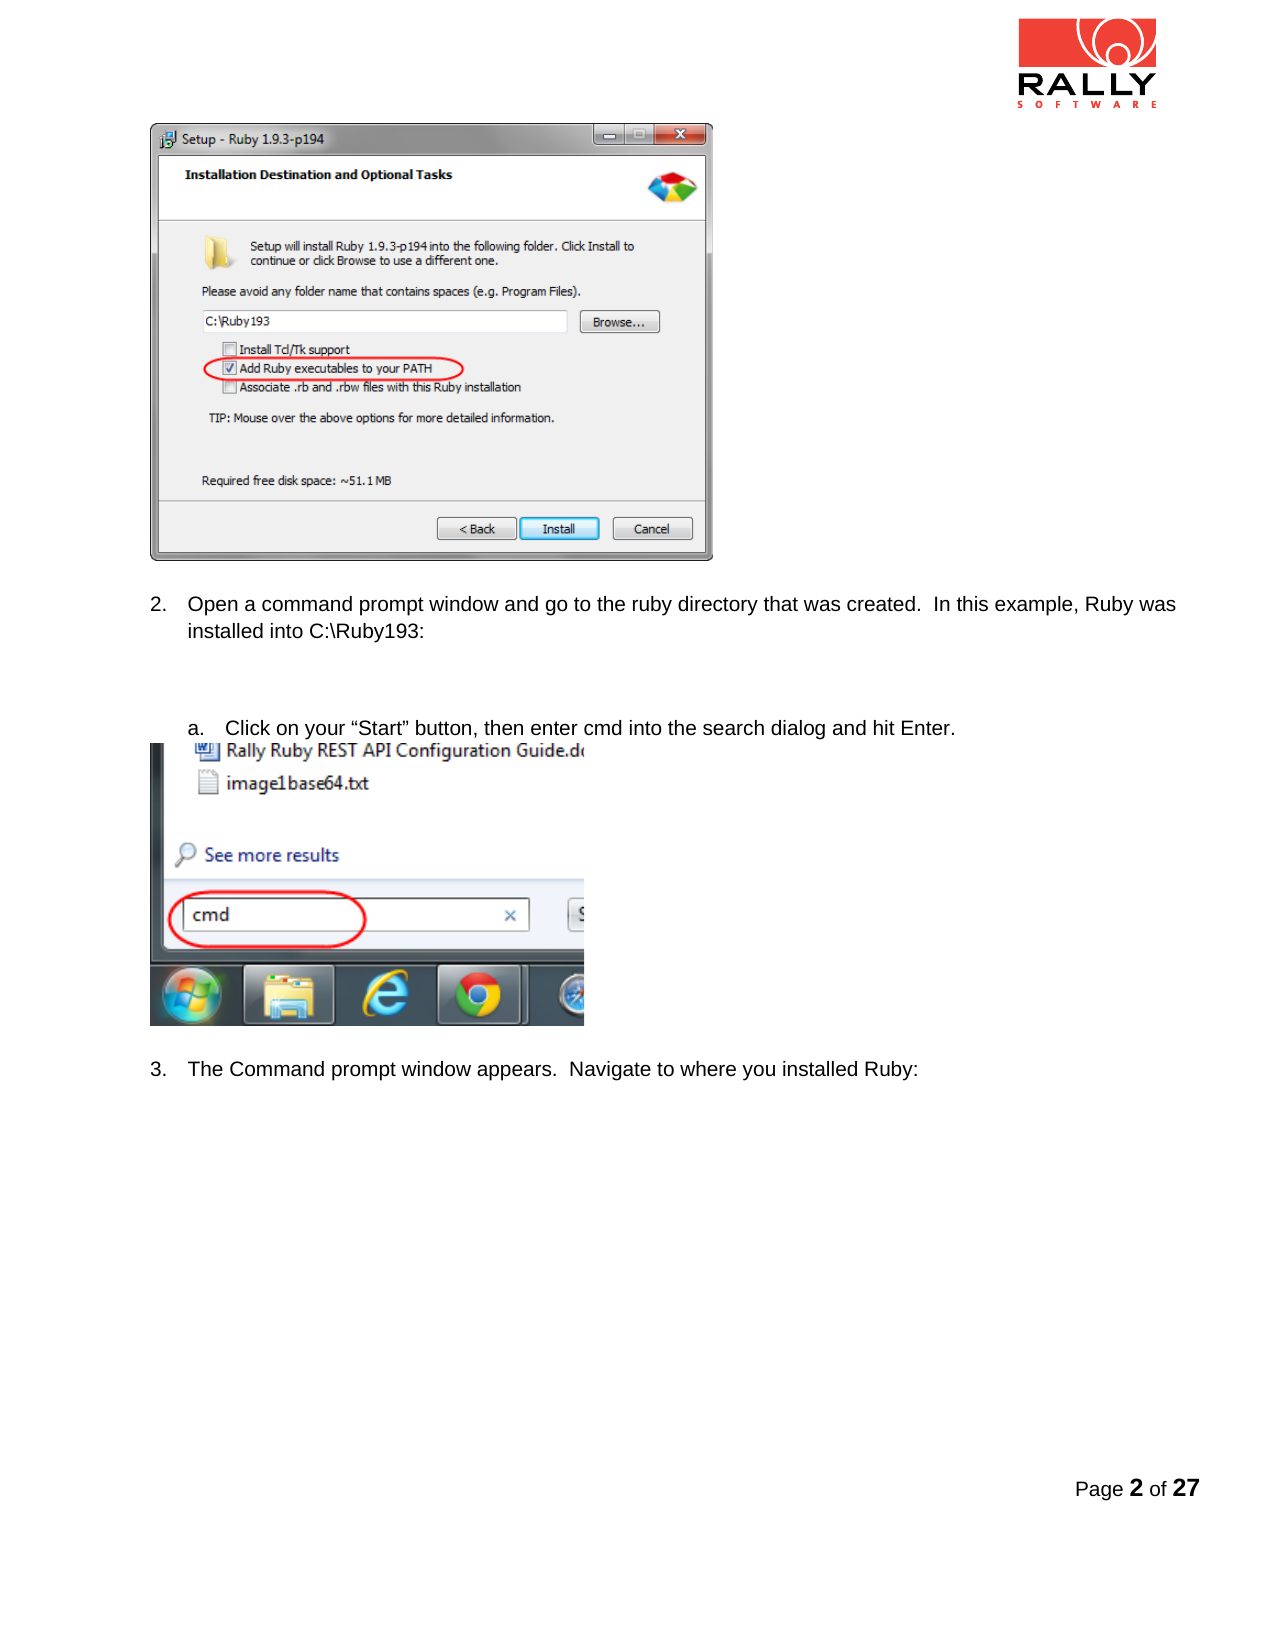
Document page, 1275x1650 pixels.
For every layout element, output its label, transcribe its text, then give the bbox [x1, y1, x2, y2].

picture [150, 743, 585, 1026]
list Click on your “Start” button, then enter cmd into the search dialog and hit Enter. [187, 716, 1200, 740]
list Open a command prompt window and go to the ruby directory that was created. In this example, Ruby was installed into C:\Ruby193: [150, 592, 1200, 643]
list The Command prompt window appears. Navigate to where you installed Ruby: [150, 1057, 1200, 1081]
picture [150, 123, 713, 561]
